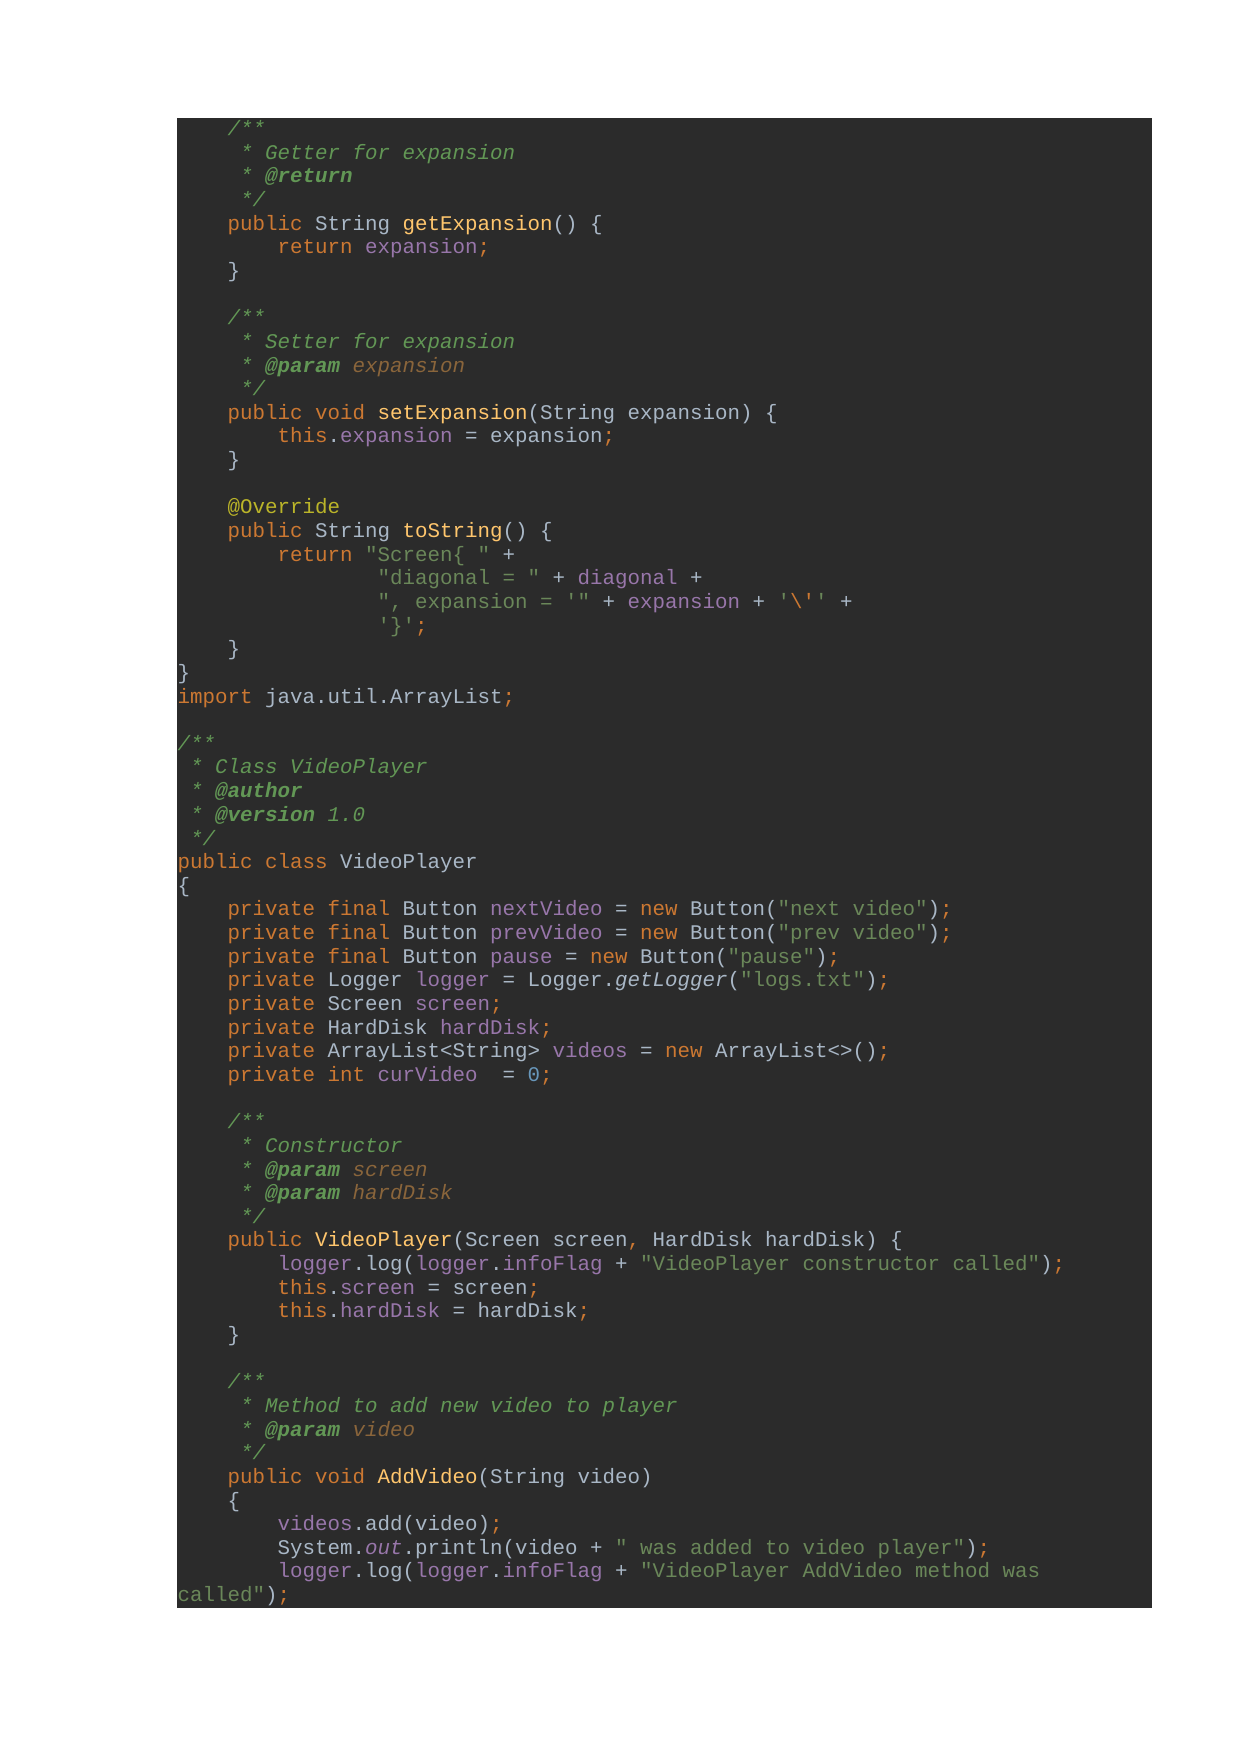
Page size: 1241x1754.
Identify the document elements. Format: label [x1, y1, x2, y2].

text [177, 686, 1152, 1608]
text [177, 118, 1152, 686]
